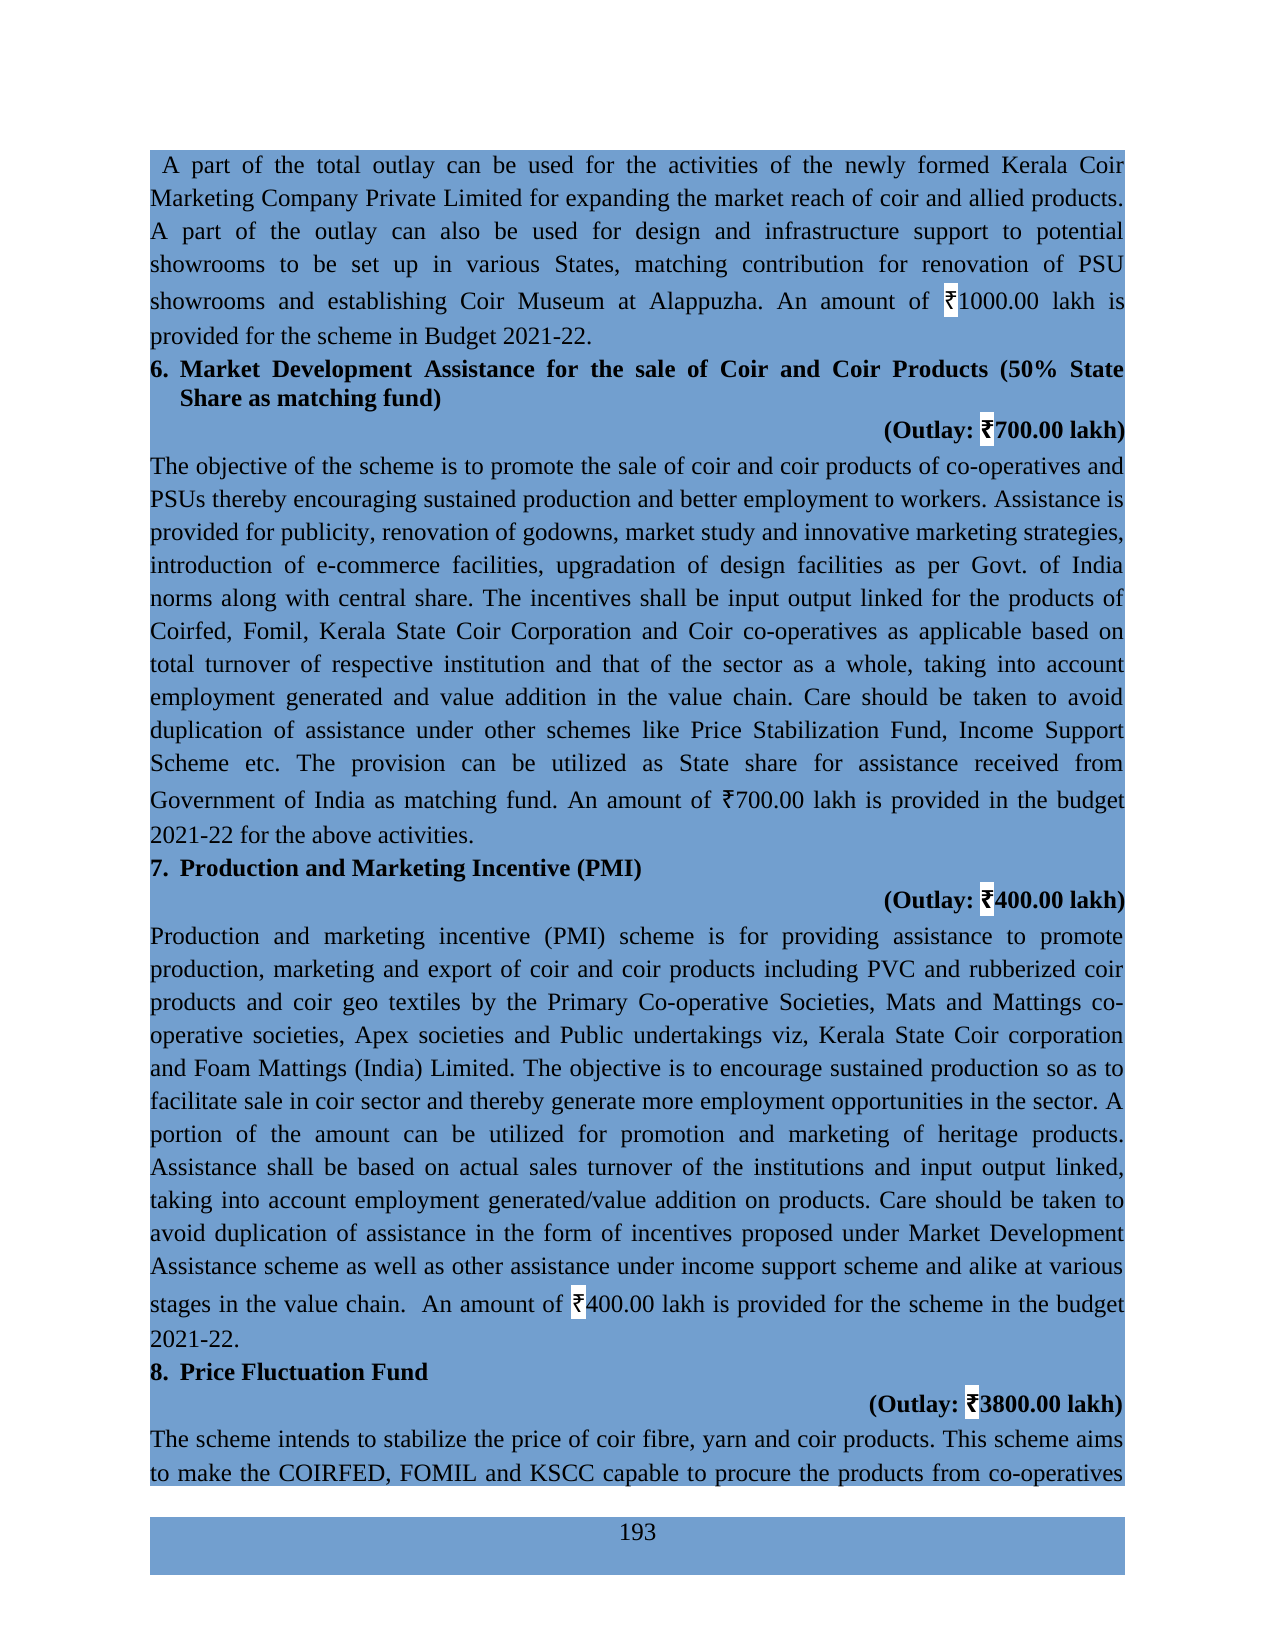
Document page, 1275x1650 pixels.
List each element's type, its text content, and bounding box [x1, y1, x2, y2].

text (Outlay: ₹3800.00 lakh) [979, 1385, 1125, 1419]
list Price Fluctuation Fund [150, 1357, 1125, 1385]
text (Outlay: ₹700.00 lakh) [150, 412, 980, 446]
text The objective of the scheme is to promote the sale of coir and coir products of co-operatives and PSUs thereby encouraging sustained production and better employment to workers. Assistance is provided for publicity, renovation of godowns, market study and innovative marketing strategies, introduction of e-commerce facilities, upgradation of design facilities as per Govt. of India norms along with central share. The incentives shall be input output linked for the products of Coirfed, Fomil, Kerala State Coir Corporation and Coir co-operatives as applicable based on total turnover of respective institution and that of the sector as a whole, taking into account employment generated and value addition in the value chain. Care should be taken to avoid duplication of assistance under other schemes like Price Stabilization Fund, Income Support Scheme etc. The provision can be utilized as State share for assistance received from Government of India as matching fund. An amount of ₹700.00 lakh is provided in the budget 2021-22 for the above activities. [150, 451, 1125, 849]
text (Outlay: ₹400.00 lakh) [994, 882, 1125, 916]
text A part of the total outlay can be used for the activities of the newly formed Kerala Coir Marketing Company Private Limited for expanding the market reach of coir and allied products. A part of the outlay can also be used for design and infrastructure support to potential showrooms to be set up in various States, matching contribution for renovation of PSU showrooms and establishing Coir Museum at Alappuzha. An amount of ₹1000.00 lakh is provided for the scheme in Budget 2021-22. [150, 150, 1125, 350]
text (Outlay: ₹400.00 lakh) [150, 882, 980, 916]
text Production and marketing incentive (PMI) scheme is for providing assistance to promote production, marketing and export of coir and coir products including PVC and rubberized coir products and coir geo textiles by the Primary Co-operative Societies, Mats and Mattings co-operative societies, Apex societies and Public undertakings viz, Kerala State Coir corporation and Foam Mattings (India) Limited. The objective is to encourage sustained production so as to facilitate sale in coir sector and thereby generate more employment opportunities in the sector. A portion of the amount can be utilized for promotion and marketing of heritage products. Assistance shall be based on actual sales turnover of the institutions and input output linked, taking into account employment generated/value addition on products. Care should be taken to avoid duplication of assistance in the form of incentives proposed under Market Development Assistance scheme as well as other assistance under income support scheme and alike at various stages in the value chain. An amount of ₹400.00 lakh is provided for the scheme in the budget 2021-22. [150, 921, 1125, 1352]
text (Outlay: ₹700.00 lakh) [994, 412, 1125, 446]
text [150, 1424, 1125, 1486]
text (Outlay: ₹3800.00 lakh) [150, 1385, 965, 1419]
list Market Development Assistance for the sale of Coir and Coir Products (50% State Share as matching fund) [150, 354, 1125, 412]
list Production and Marketing Incentive (PMI) [150, 853, 1125, 882]
